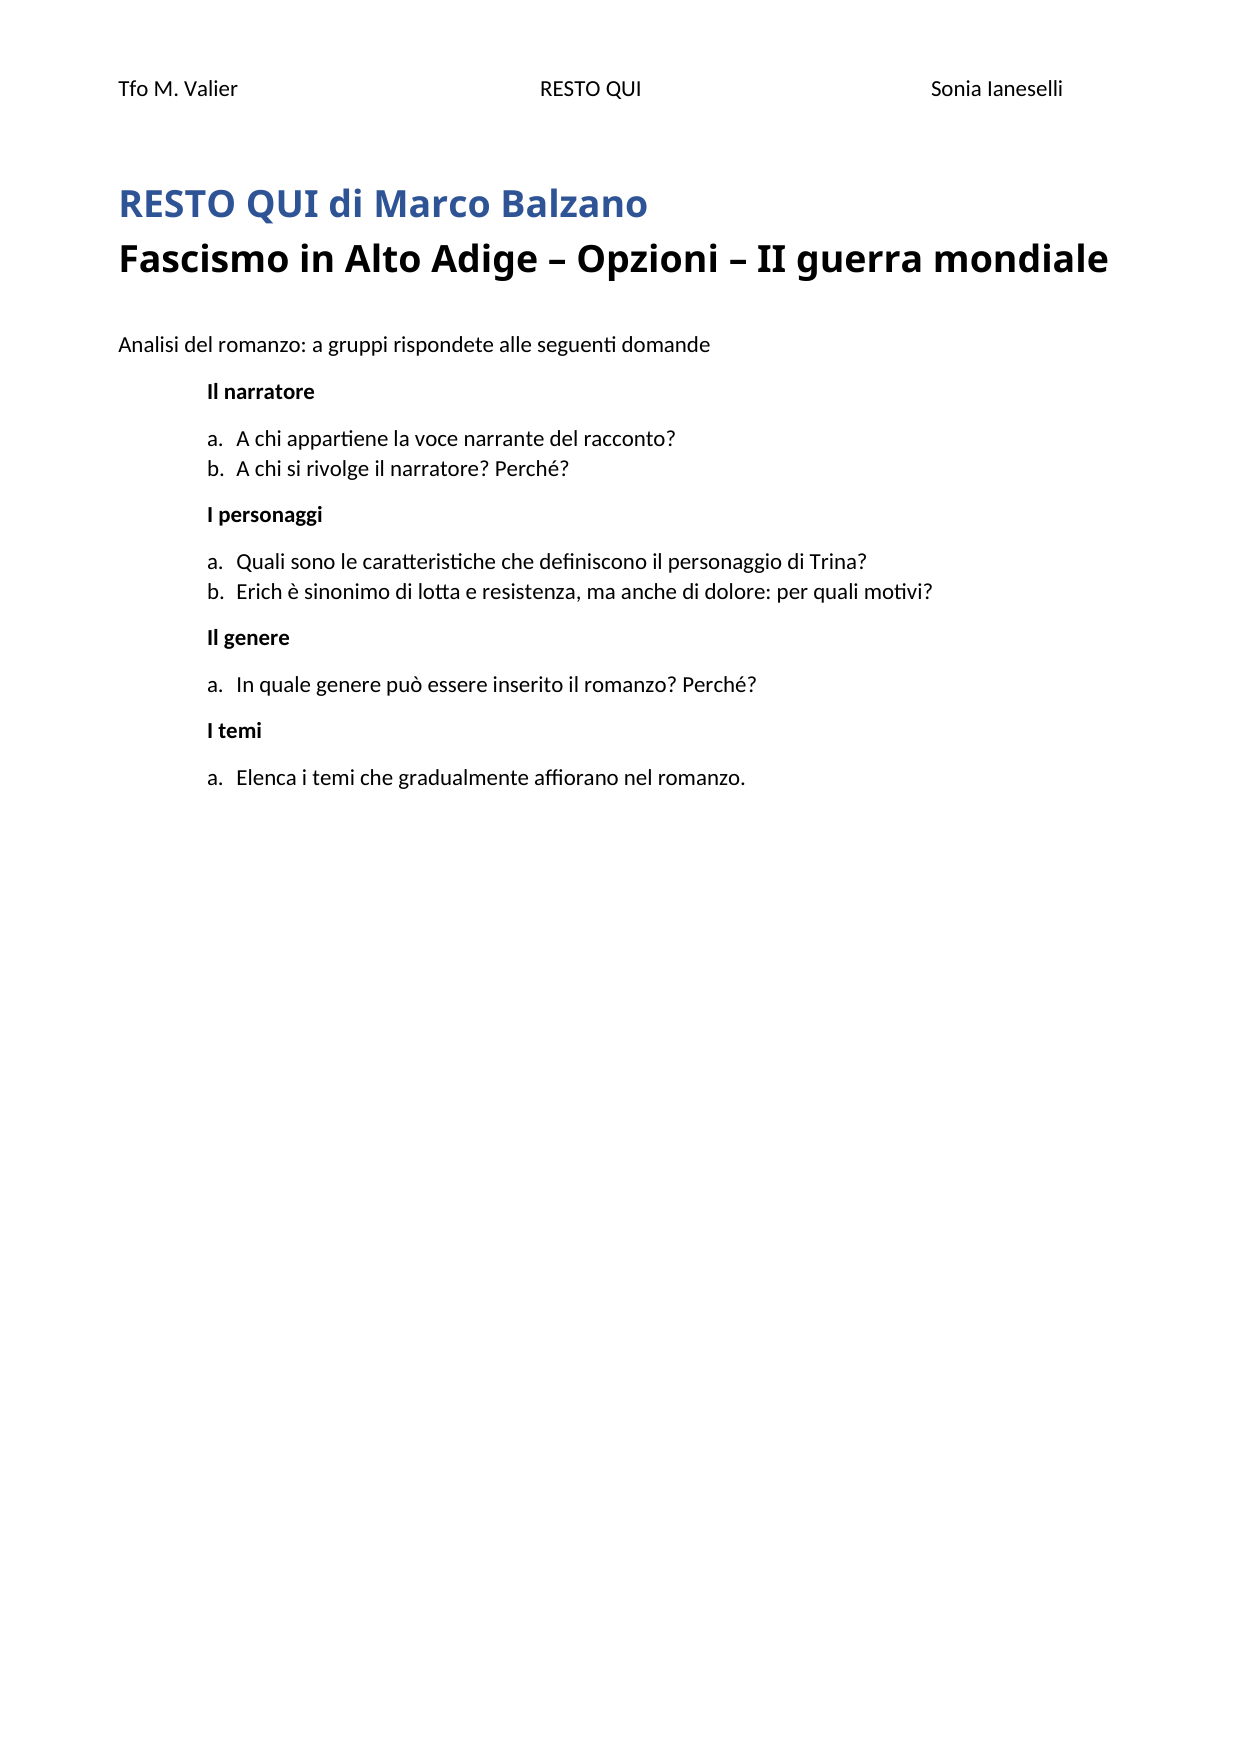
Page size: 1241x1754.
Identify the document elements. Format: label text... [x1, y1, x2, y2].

list Quali sono le caratteristiche che definiscono il personaggio di Trina? [207, 547, 1122, 575]
text I personaggi [207, 500, 1122, 528]
text Il narratore [207, 377, 1122, 406]
list A chi appartiene la voce narrante del racconto? [207, 424, 1122, 452]
list Elenca i temi che gradualmente affiorano nel romanzo. [207, 763, 1122, 791]
subtitle RESTO QUI di Marco Balzano [118, 178, 1122, 229]
text Il genere [207, 623, 1122, 651]
list A chi si rivolge il narratore? Perché? [207, 454, 1122, 482]
text Analisi del romanzo: a gruppi rispondete alle seguenti domande [118, 331, 1122, 359]
text Fascismo in Alto Adige – Opzioni – II guerra mondiale [118, 233, 1122, 284]
list In quale genere può essere inserito il romanzo? Perché? [207, 670, 1122, 698]
list Erich è sinonimo di lotta e resistenza, ma anche di dolore: per quali motivi? [207, 577, 1122, 605]
text I temi [207, 717, 1122, 744]
